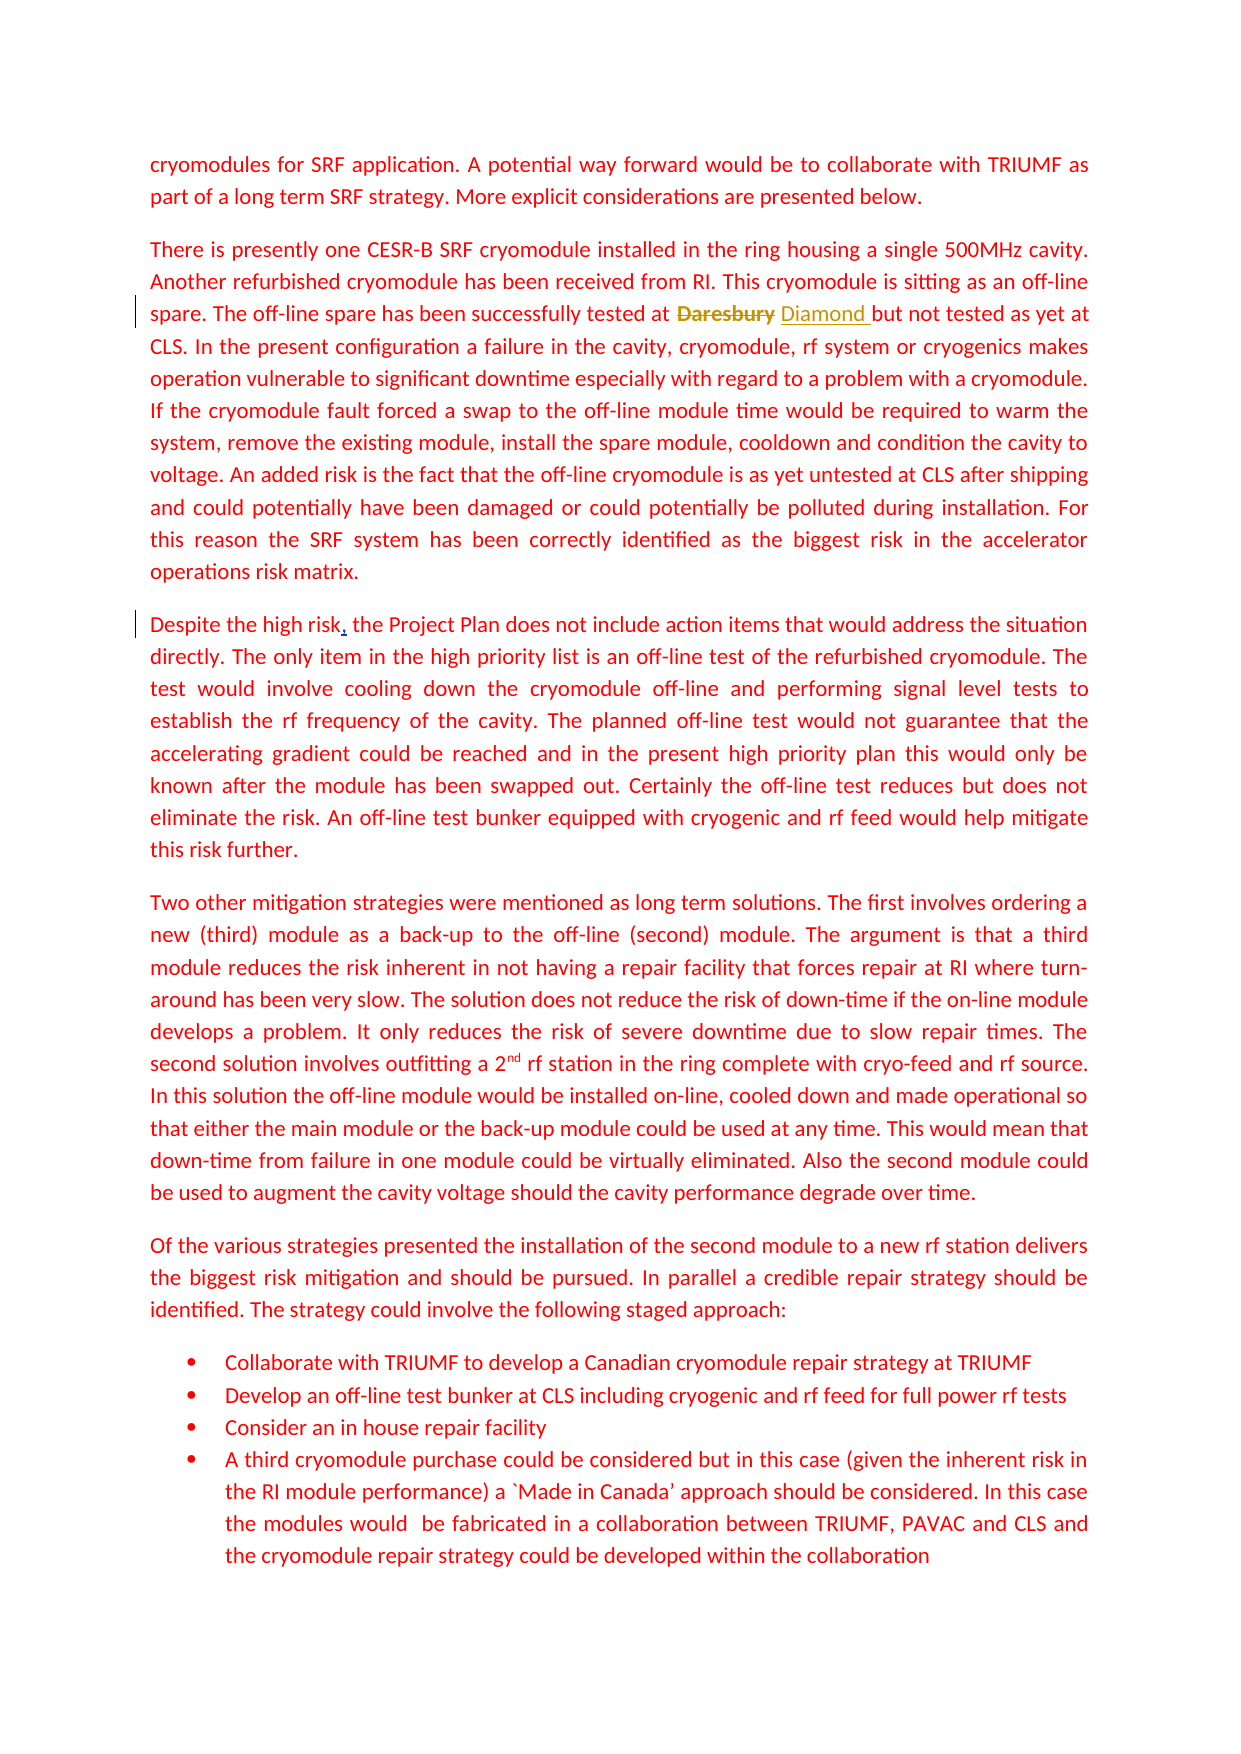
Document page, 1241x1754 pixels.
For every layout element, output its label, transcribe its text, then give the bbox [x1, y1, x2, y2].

list Collaborate with TRIUMF to develop a Canadian cryomodule repair strategy at TRIUMF [187, 1348, 1090, 1377]
list A third cryomodule purchase could be considered but in this case (given the inherent risk in the RI module performance) a `Made in Canada’ approach should be considered. In this case the modules would be fabricated in a collaboration between TRIUMF, PAVAC and CLS and the cryomodule repair strategy could be developed within the collaboration [187, 1445, 1090, 1570]
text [150, 150, 1090, 210]
text There is presently one CESR-B SRF cryomodule installed in the ring housing a single 500MHz cavity. Another refurbished cryomodule has been received from RI. This cryomodule is sitting as an off-line spare. The off-line spare has been successfully tested at Daresbury but not tested as yet at CLS. In the present configuration a failure in the cavity, cryomodule, rf system or cryogenics makes operation vulnerable to significant downtime especially with regard to a problem with a cryomodule. If the cryomodule fault forced a swap to the off-line module time would be required to warm the system, remove the existing module, install the spare module, cooldown and condition the cavity to voltage. An added risk is the fact that the off-line cryomodule is as yet untested at CLS after shipping and could potentially have been damaged or could potentially be polluted during installation. For this reason the SRF system has been correctly identified as the biggest risk in the accelerator operations risk matrix. [150, 235, 1090, 585]
list Consider an in house repair facility [187, 1413, 1090, 1441]
list Develop an off-line test bunker at CLS including cryogenic and rf feed for full power rf tests [187, 1381, 1090, 1409]
text Of the various strategies presented the installation of the second module to a new rf station delivers the biggest risk mitigation and should be pursued. In parallel a credible repair strategy should be identified. The strategy could involve the following staged approach: [150, 1231, 1090, 1323]
text Two other mitigation strategies were mentioned as long term solutions. The first involves ordering a new (third) module as a back-up to the off-line (second) module. The argument is that a third module reduces the risk inherent in not having a repair facility that forces repair at RI where turn-around has been very slow. The solution does not reduce the risk of down-time if the on-line module develops a problem. It only reduces the risk of severe downtime due to slow repair times. The second solution involves outfitting a 2nd rf station in the ring complete with cryo-feed and rf source. In this solution the off-line module would be installed on-line, cooled down and made operational so that either the main module or the back-up module could be used at any time. This would mean that down-time from failure in one module could be virtually eliminated. Also the second module could be used to augment the cavity voltage should the cavity performance degrade over time. [150, 888, 1090, 1206]
text Despite the high risk the Project Plan does not include action items that would address the situation directly. The only item in the high priority list is an off-line test of the refurbished cryomodule. The test would involve cooling down the cryomodule off-line and performing signal level tests to establish the rf frequency of the cavity. The planned off-line test would not guarantee that the accelerating gradient could be reached and in the present high priority plan this would only be known after the module has been swapped out. Certainly the off-line test reduces but does not eliminate the risk. An off-line test bunker equipped with cryogenic and rf feed would help mitigate this risk further. [150, 610, 1090, 863]
